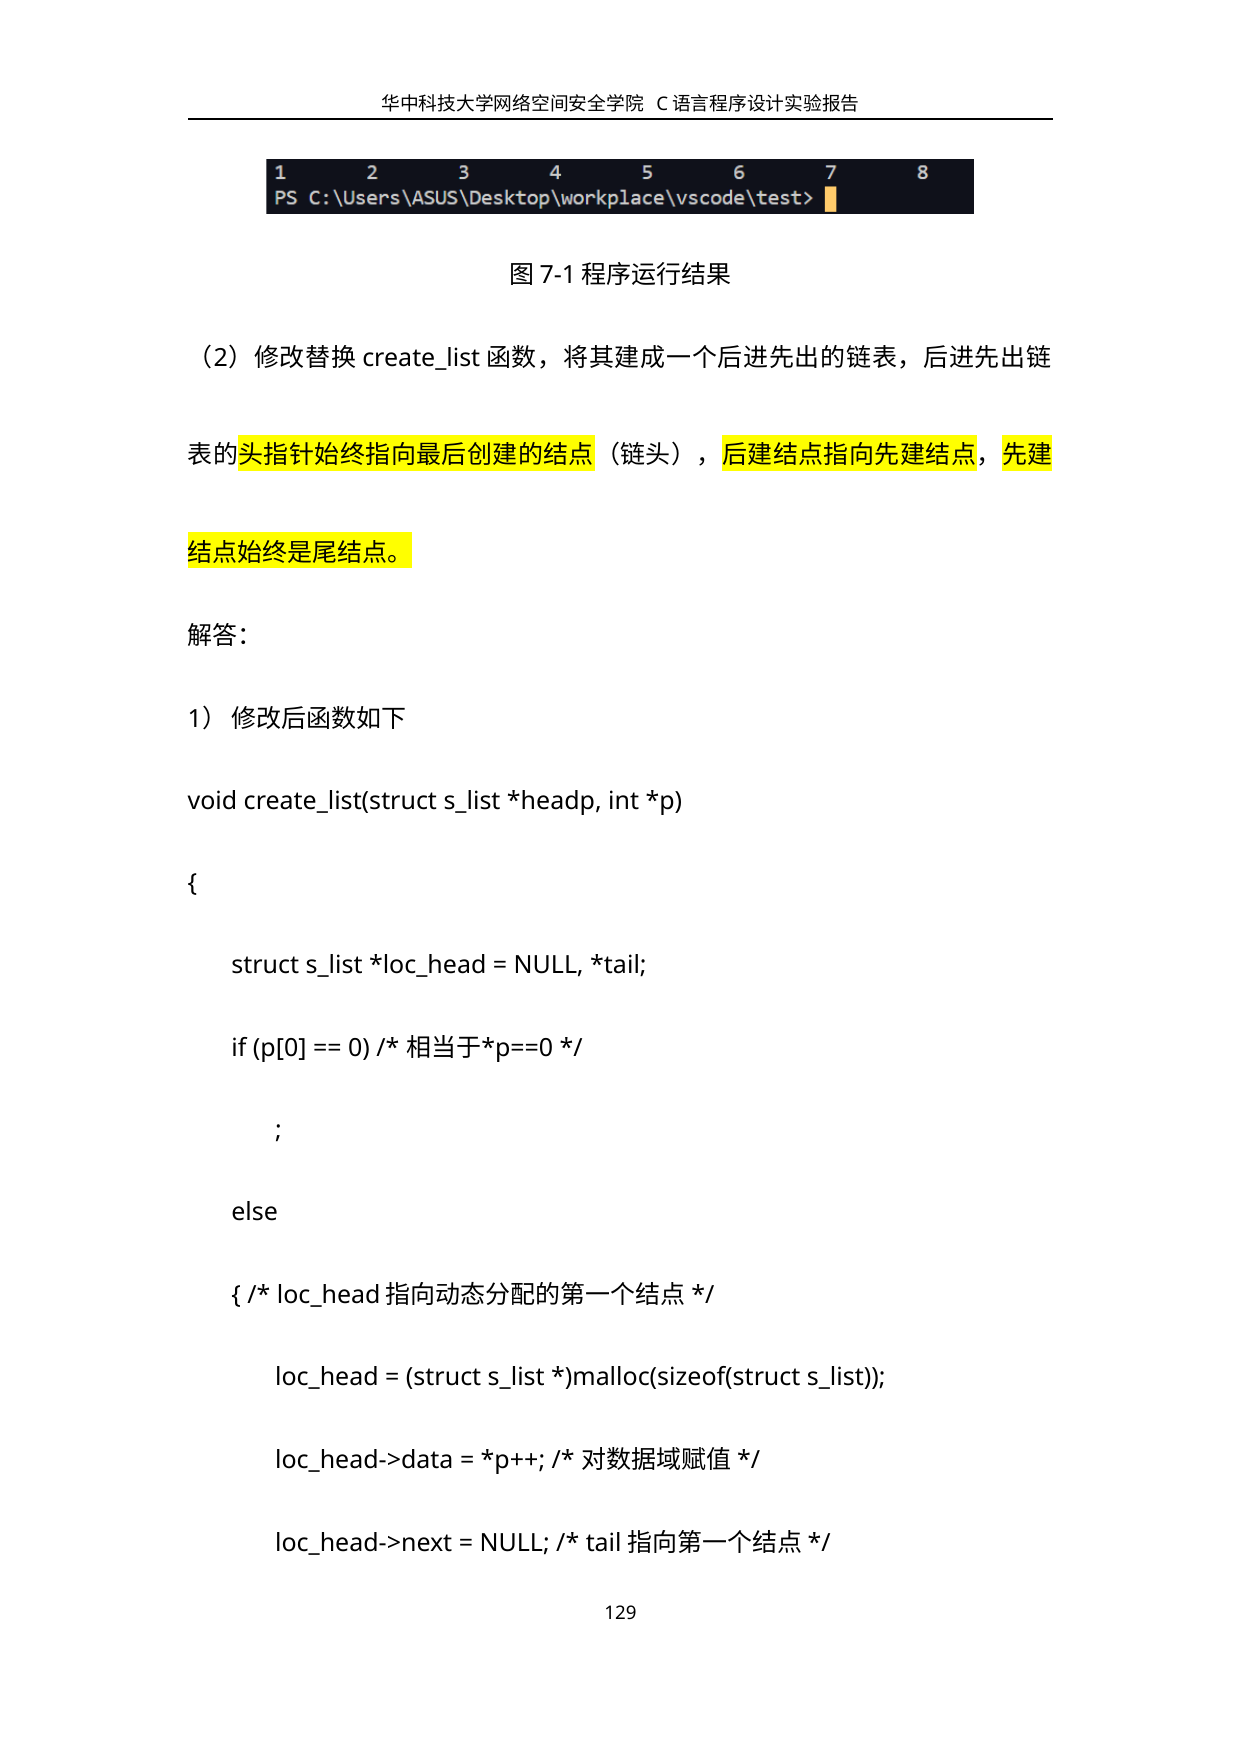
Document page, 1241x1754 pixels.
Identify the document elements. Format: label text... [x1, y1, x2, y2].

text { [187, 849, 1053, 914]
list 修改后函数如下 [187, 684, 1053, 749]
text （2）修改替换create_list函数，将其建成一个后进先出的链表，后进先出链表的头指针始终指向最后创建的结点（链头），后建结点指向先建结点，先建结点始终是尾结点。 [187, 323, 1053, 583]
text struct s_list *loc_head = NULL, *tail; [187, 931, 1053, 996]
text if (p[0] == 0) /* 相当于*p==0 */ [187, 1013, 1053, 1078]
text ; [187, 1096, 1053, 1161]
text void create_list(struct s_list *headp, int *p) [187, 767, 1053, 832]
text { /* loc_head指向动态分配的第一个结点 */ [187, 1260, 1053, 1325]
text loc_head->data = *p++; /* 对数据域赋值 */ [187, 1425, 1053, 1490]
picture [266, 159, 974, 214]
text 图7-1程序运行结果 [187, 240, 1053, 305]
text else [187, 1178, 1053, 1243]
text loc_head->next = NULL; /* tail指向第一个结点 */ [187, 1508, 1053, 1573]
text 解答： [187, 601, 1053, 666]
text loc_head = (struct s_list *)malloc(sizeof(struct s_list)); [187, 1343, 1053, 1408]
